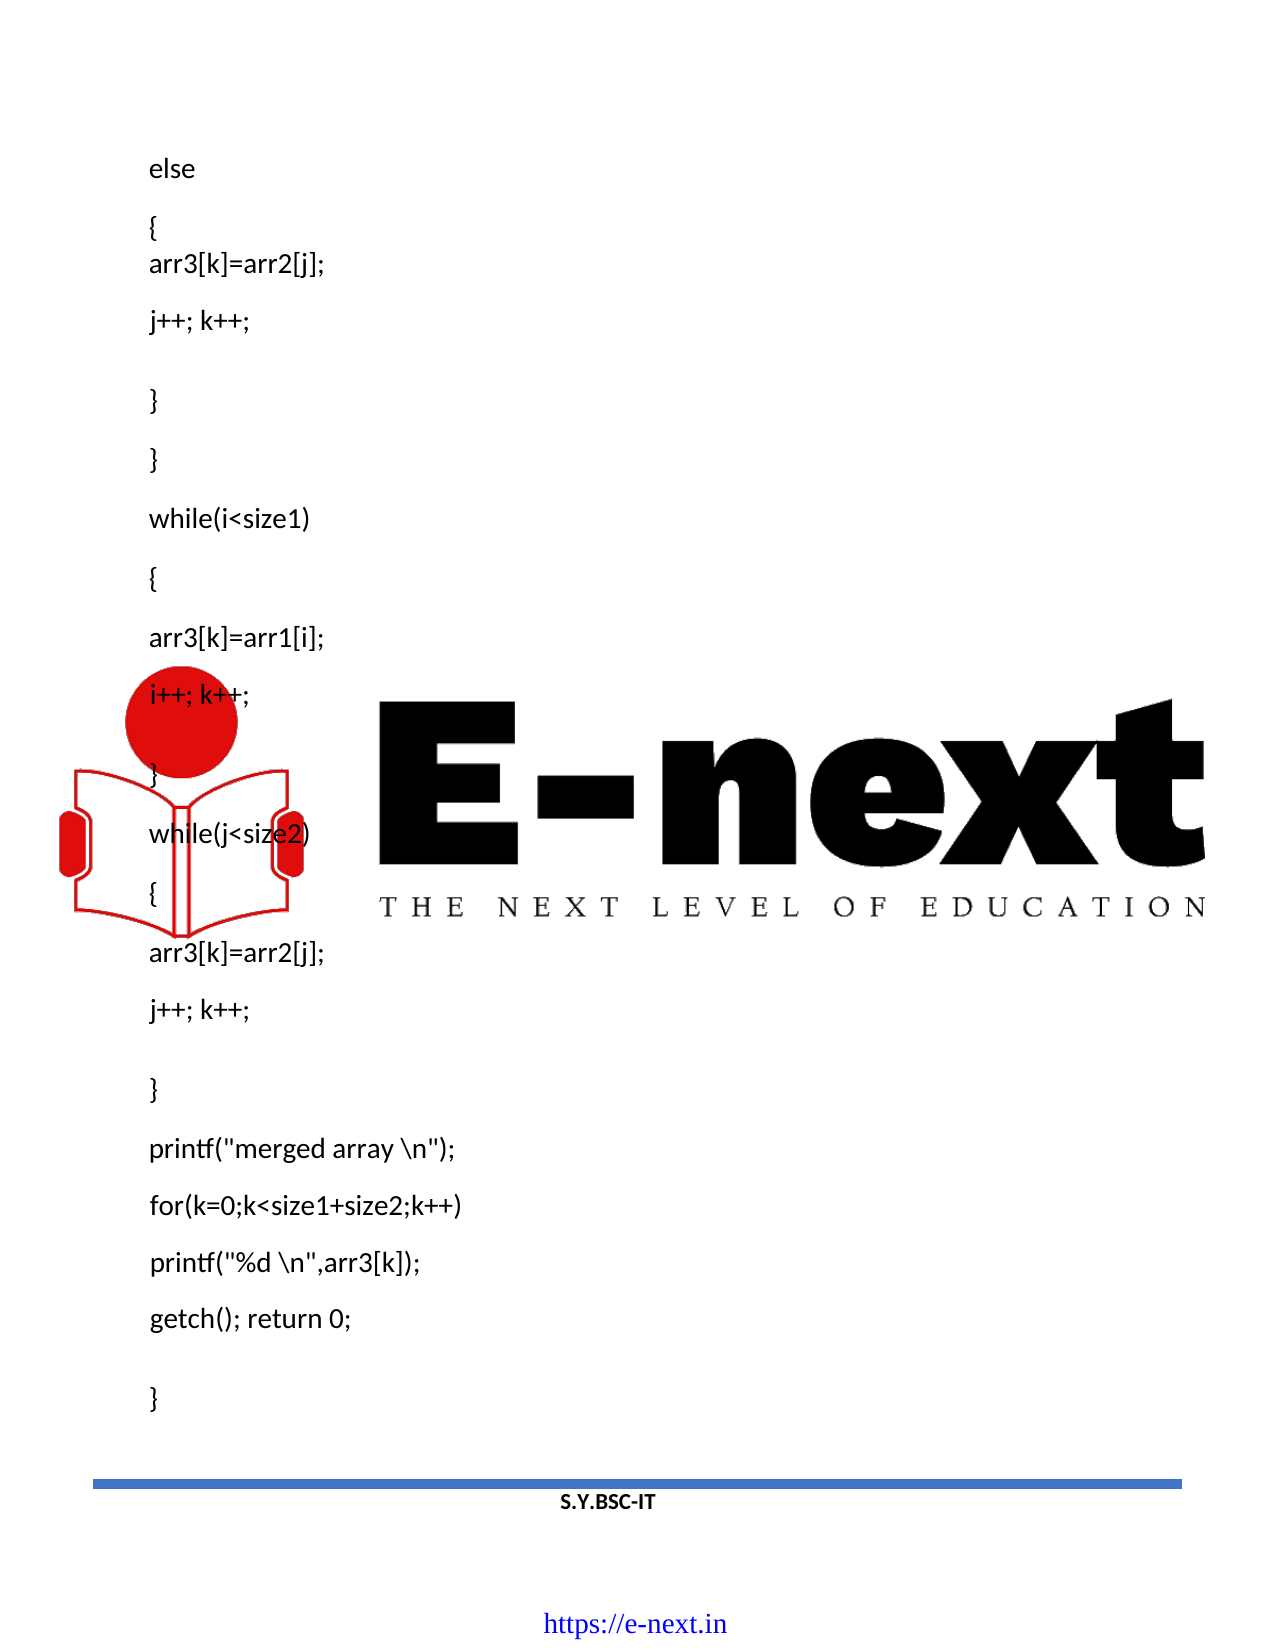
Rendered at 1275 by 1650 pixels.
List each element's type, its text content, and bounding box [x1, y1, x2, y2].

text } [148, 1381, 1120, 1416]
text while(i<size1) [148, 501, 1120, 536]
text { [148, 875, 1120, 911]
text arr3[k]=arr2[j]; j++; k++; [148, 934, 330, 1027]
text } [148, 441, 1120, 477]
text } [148, 756, 1120, 792]
text } [148, 1071, 1120, 1107]
picture [0, 491, 1274, 1159]
text { [148, 209, 1120, 245]
text while(j<size2) [148, 816, 1120, 851]
text arr3[k]=arr1[i]; i++; k++; [148, 619, 330, 712]
text printf("merged array \n"); for(k=0;k<size1+size2;k++) printf("%d \n",arr3[k]); getch(); return 0; [148, 1131, 466, 1336]
text { [148, 560, 1120, 596]
text } [148, 382, 1120, 417]
text else [148, 150, 1120, 186]
text arr3[k]=arr2[j]; j++; k++; [148, 245, 330, 337]
